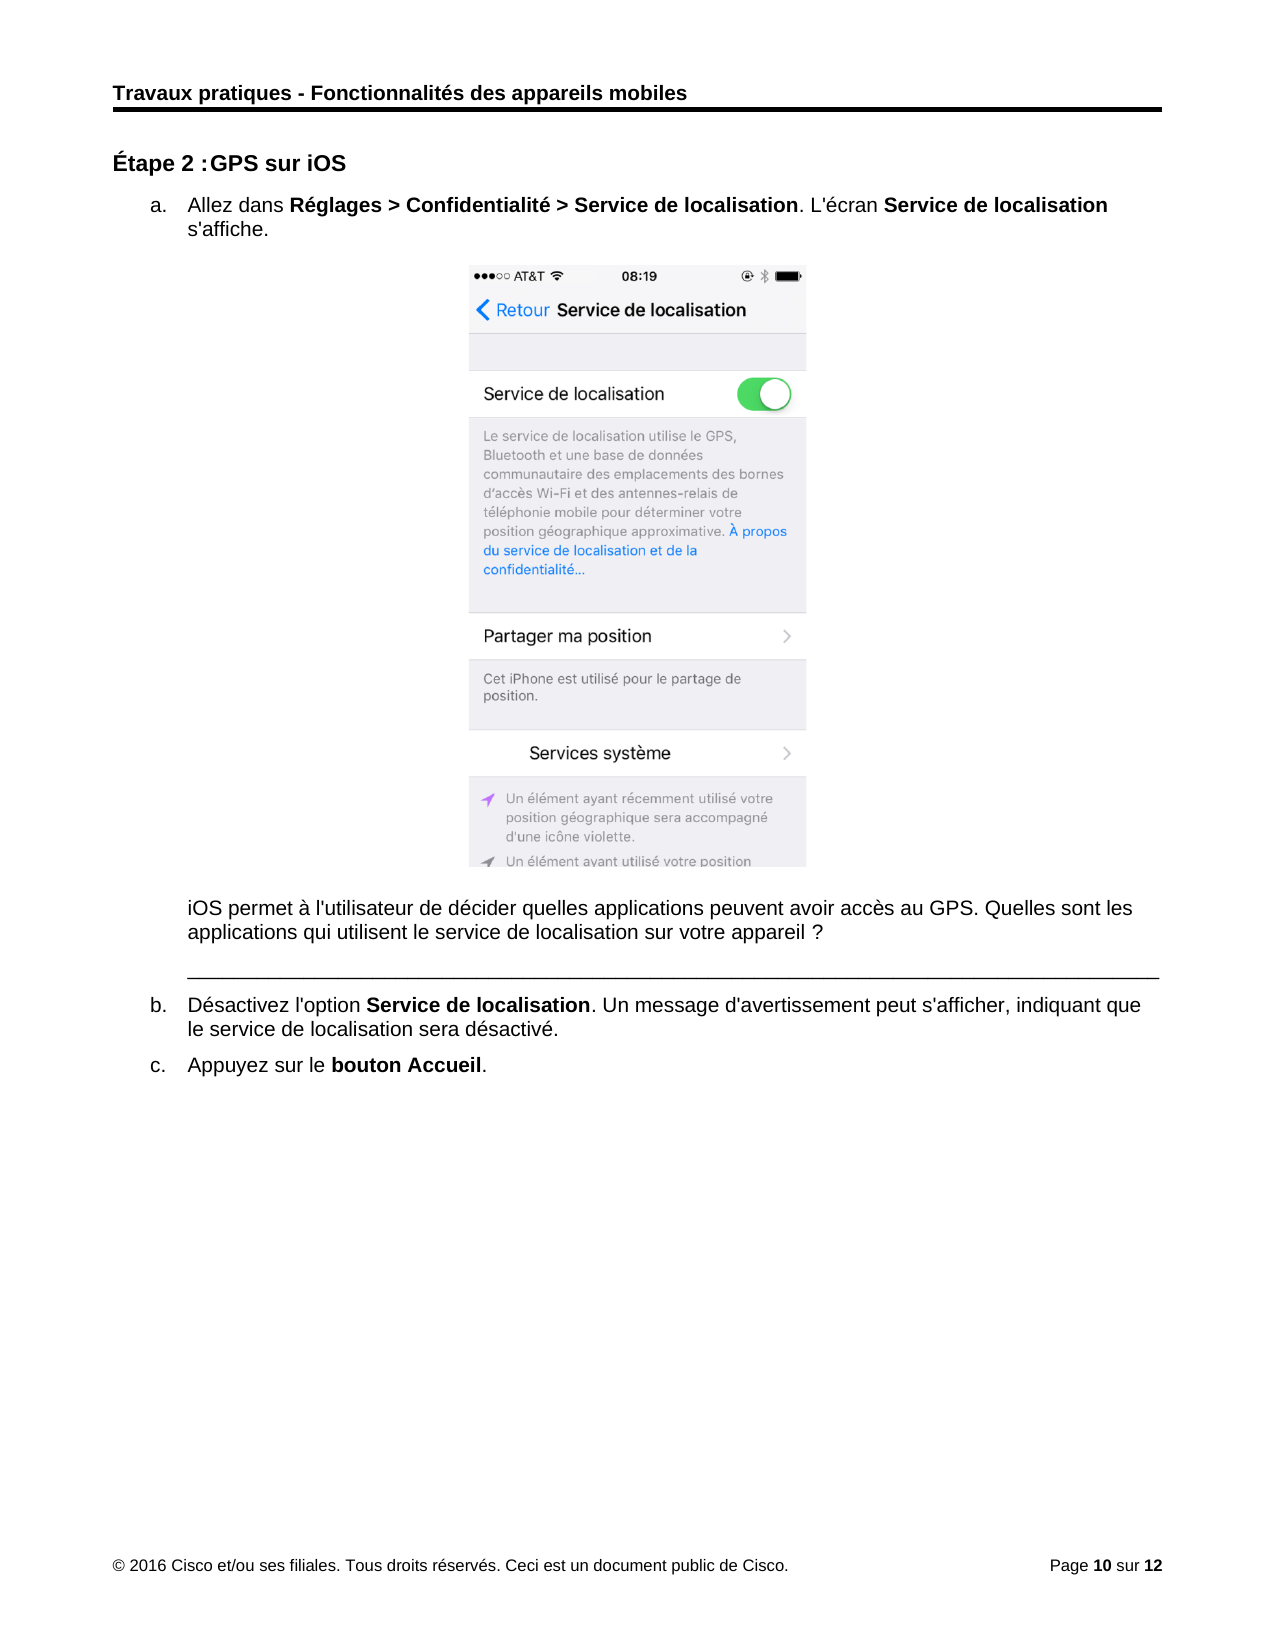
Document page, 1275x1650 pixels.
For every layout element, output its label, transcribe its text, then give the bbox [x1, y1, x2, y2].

picture [468, 265, 807, 867]
text Désactivez l'option Service de localisation. Un message d'avertissement peut s'afficher, indiquant que le service de localisation sera désactivé. [150, 993, 1162, 1041]
text iOS permet à l'utilisateur de décider quelles applications peuvent avoir accès au GPS. Quelles sont les applications qui utilisent le service de localisation sur votre appareil ? [187, 896, 1162, 944]
text Appuyez sur le bouton Accueil. [150, 1053, 1162, 1077]
text GPS sur iOS [112, 150, 1162, 176]
text ____________________________________________________________________________________ [187, 956, 1162, 980]
text Allez dans Réglages > Confidentialité > Service de localisation. L'écran Service de localisation s'affiche. [150, 193, 1162, 241]
